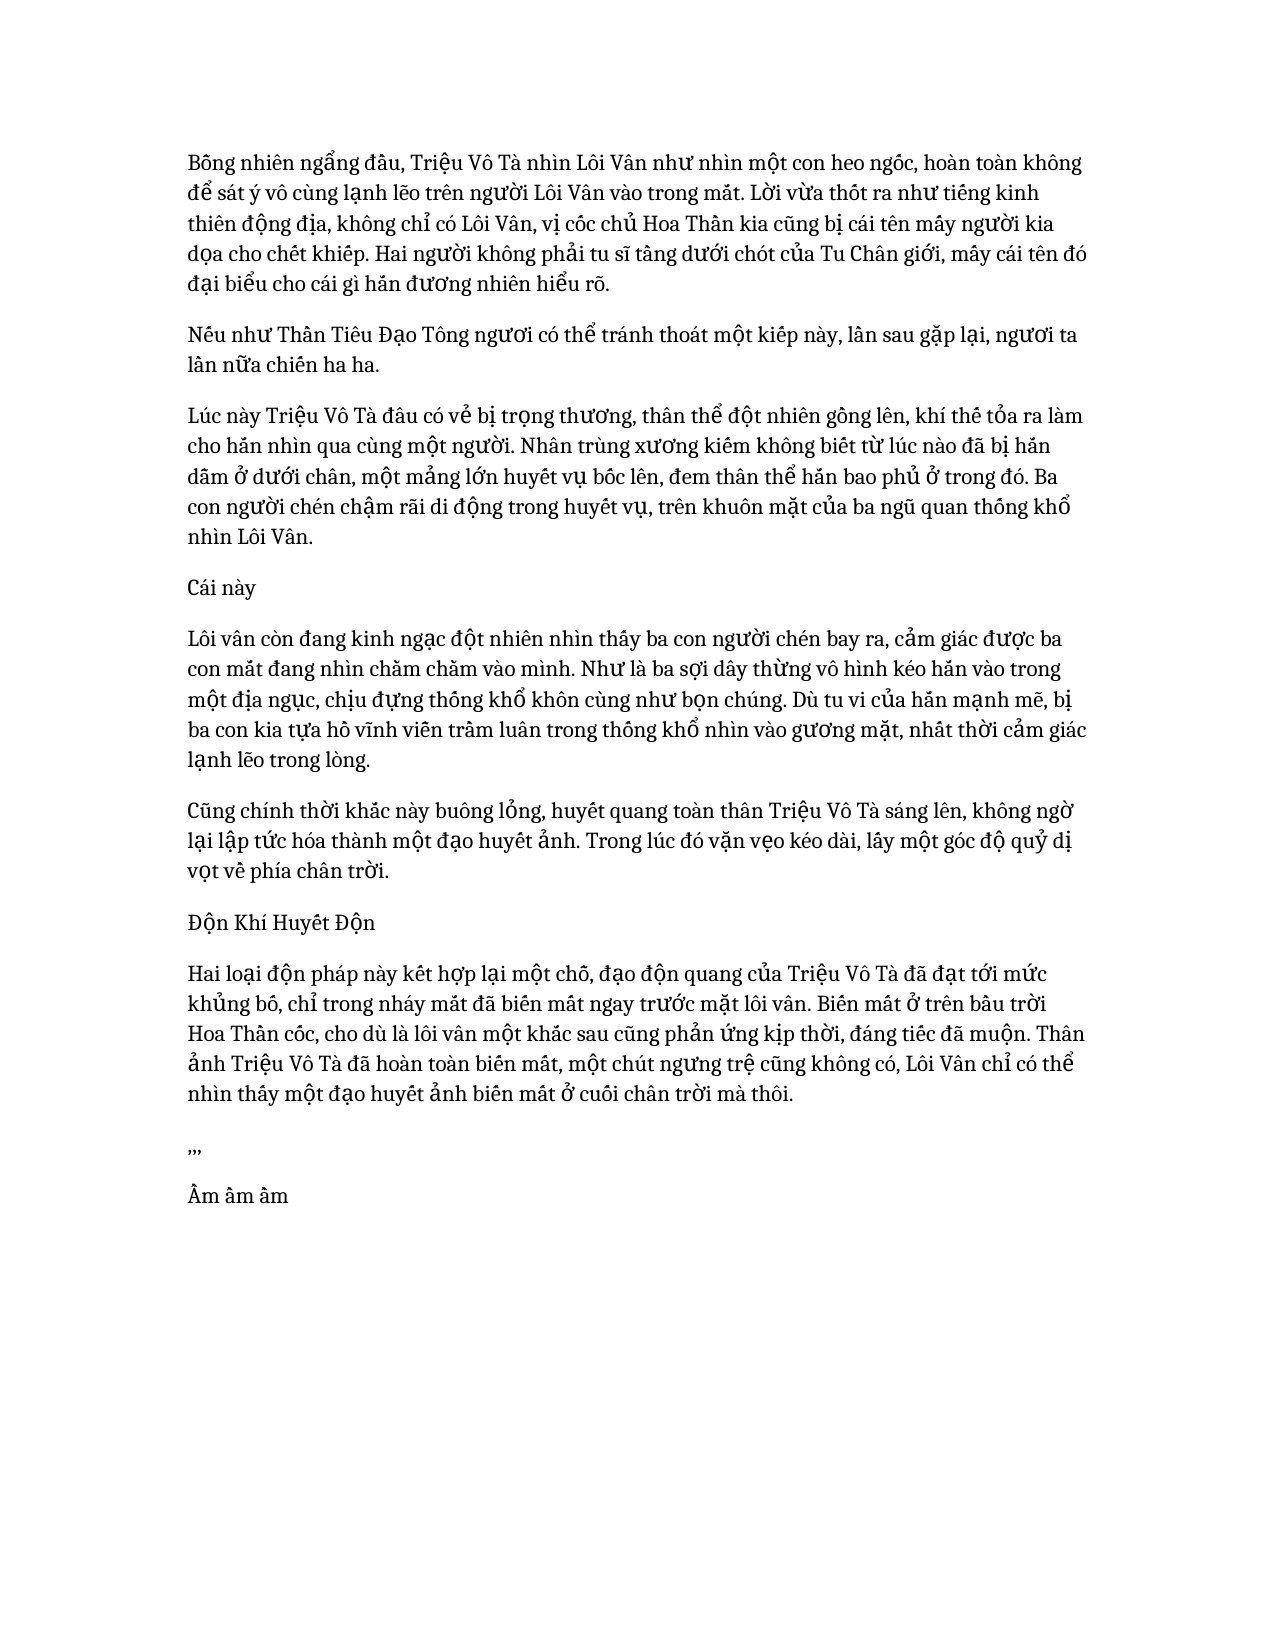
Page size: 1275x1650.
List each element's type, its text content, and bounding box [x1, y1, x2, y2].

text Ầm ầm ầm [187, 1183, 1087, 1210]
text Bỗng nhiên ngẩng đầu, Triệu Vô Tà nhìn Lôi Vân như nhìn một con heo ngốc, hoàn toàn không để sát ý vô cùng lạnh lẽo trên người Lôi Vân vào trong mắt. Lời vừa thốt ra như tiếng kinh thiên động địa, không chỉ có Lôi Vân, vị cốc chủ Hoa Thần kia cũng bị cái tên mấy người kia dọa cho chết khiếp. Hai người không phải tu sĩ tầng dưới chót của Tu Chân giới, mấy cái tên đó đại biểu cho cái gì hắn đương nhiên hiểu rõ. [187, 150, 1087, 297]
text Cũng chính thời khắc này buông lỏng, huyết quang toàn thân Triệu Vô Tà sáng lên, không ngờ lại lập tức hóa thành một đạo huyết ảnh. Trong lúc đó vặn vẹo kéo dài, lấy một góc độ quỷ dị vọt về phía chân trời. [187, 798, 1087, 885]
text Độn Khí Huyết Độn [187, 909, 1087, 936]
text Lúc này Triệu Vô Tà đâu có vẻ bị trọng thương, thân thể đột nhiên gồng lên, khí thế tỏa ra làm cho hắn nhìn qua cùng một người. Nhân trùng xương kiếm không biết từ lúc nào đã bị hắn dẫm ở dưới chân, một mảng lớn huyết vụ bốc lên, đem thân thể hắn bao phủ ở trong đó. Ba con người chén chậm rãi di động trong huyết vụ, trên khuôn mặt của ba ngũ quan thống khổ nhìn Lôi Vân. [187, 403, 1087, 550]
text Lôi vân còn đang kinh ngạc đột nhiên nhìn thấy ba con người chén bay ra, cảm giác được ba con mắt đang nhìn chằm chằm vào mình. Như là ba sợi dây thừng vô hình kéo hắn vào trong một địa ngục, chịu đựng thống khổ khôn cùng như bọn chúng. Dù tu vi của hắn mạnh mẽ, bị ba con kia tựa hồ vĩnh viễn trầm luân trong thống khổ nhìn vào gương mặt, nhất thời cảm giác lạnh lẽo trong lòng. [187, 626, 1087, 773]
text Cái này [187, 575, 1087, 601]
text Nếu như Thần Tiêu Đạo Tông ngươi có thể tránh thoát một kiếp này, lần sau gặp lại, ngươi ta lần nữa chiến ha ha. [187, 322, 1087, 378]
text ,,, [187, 1132, 1087, 1159]
text Hai loại độn pháp này kết hợp lại một chỗ, đạo độn quang của Triệu Vô Tà đã đạt tới mức khủng bố, chỉ trong nháy mắt đã biến mất ngay trước mặt lôi vân. Biến mất ở trên bầu trời Hoa Thần cốc, cho dù là lôi vân một khắc sau cũng phản ứng kịp thời, đáng tiếc đã muộn. Thân ảnh Triệu Vô Tà đã hoàn toàn biến mất, một chút ngưng trệ cũng không có, Lôi Vân chỉ có thể nhìn thấy một đạo huyết ảnh biến mất ở cuối chân trời mà thôi. [187, 960, 1087, 1108]
